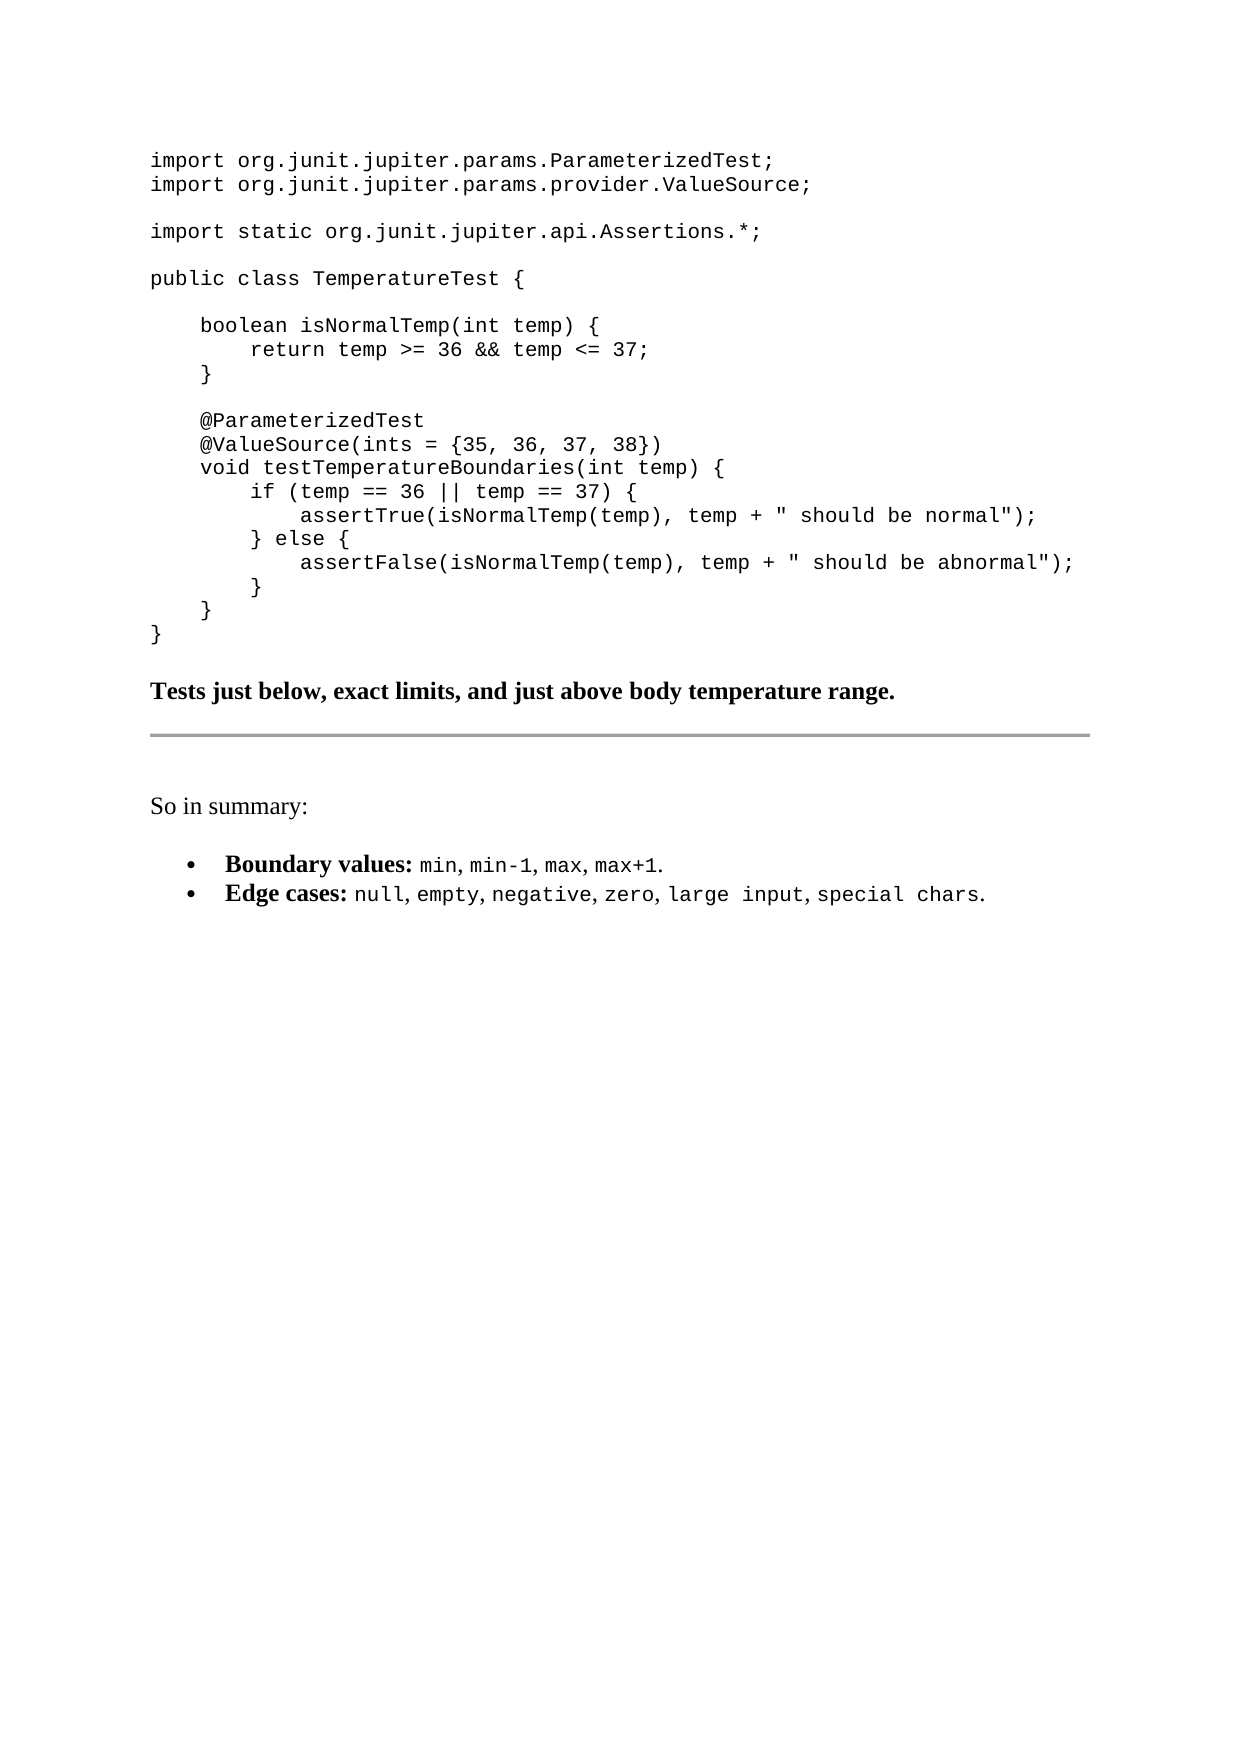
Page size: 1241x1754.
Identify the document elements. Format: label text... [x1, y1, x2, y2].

text if (temp == 36 || temp == 37) { [150, 481, 1090, 505]
text public class TemperatureTest { [150, 268, 1090, 292]
text } [150, 363, 1090, 386]
text assertTrue(isNormalTemp(temp), temp + " should be normal"); [150, 505, 1090, 528]
text import org.junit.jupiter.params.ParameterizedTest; [150, 150, 1090, 174]
text Tests just below, exact limits, and just above body temperature range. [150, 676, 1090, 704]
text boolean isNormalTemp(int temp) { [150, 316, 1090, 339]
list Boundary values: min, min-1, max, max+1. [187, 849, 1090, 878]
text } [150, 576, 1090, 599]
text } else { [150, 528, 1090, 552]
text @ParameterizedTest [150, 410, 1090, 434]
text So in summary: [150, 791, 1090, 819]
text } [150, 599, 1090, 623]
list Edge cases: null, empty, negative, zero, large input, special chars. [187, 878, 1090, 908]
text void testTemperatureBoundaries(int temp) { [150, 457, 1090, 481]
text import org.junit.jupiter.params.provider.ValueSource; [150, 174, 1090, 197]
text @ValueSource(ints = {35, 36, 37, 38}) [150, 434, 1090, 457]
text import static org.junit.jupiter.api.Assertions.*; [150, 221, 1090, 244]
text return temp >= 36 && temp <= 37; [150, 339, 1090, 363]
text assertFalse(isNormalTemp(temp), temp + " should be abnormal"); [150, 552, 1090, 576]
text } [150, 623, 1090, 647]
